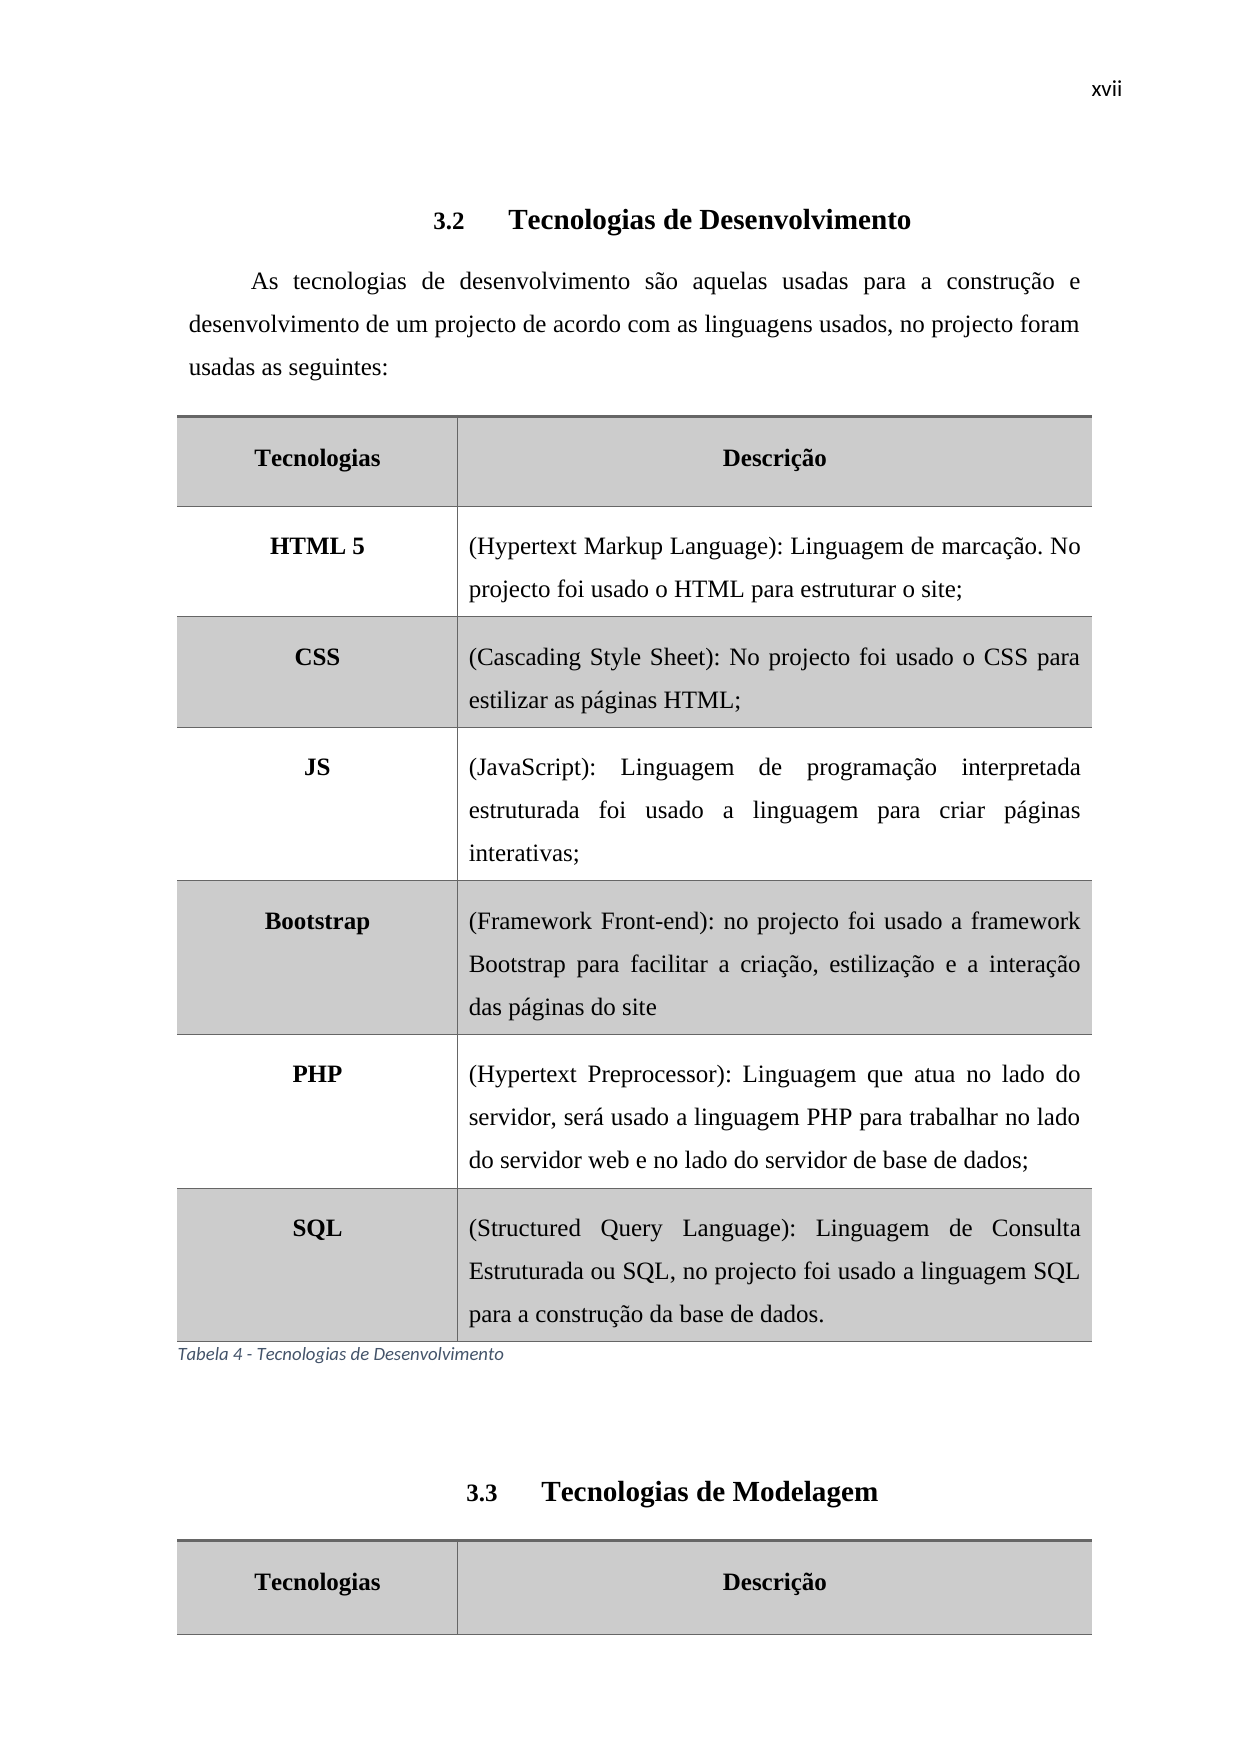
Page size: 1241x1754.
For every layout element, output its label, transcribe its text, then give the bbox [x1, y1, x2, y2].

table_cell PHP [177, 1035, 457, 1187]
table_cell (Cascading Style Sheet): No projecto foi usado o CSS para estilizar as páginas HTML; [458, 617, 1092, 727]
table_cell HTML 5 [177, 507, 457, 616]
table_cell Tecnologias [177, 418, 457, 506]
table_cell (Hypertext Preprocessor): Linguagem que atua no lado do servidor, será usado a linguagem PHP para trabalhar no lado do servidor web e no lado do servidor de base de dados; [458, 1035, 1092, 1187]
table_header Tecnologias de Modelagem [177, 1449, 1092, 1539]
table_cell Bootstrap [177, 881, 457, 1034]
table_cell Tecnologias [177, 1542, 457, 1634]
table_cell (Framework Front-end): no projecto foi usado a framework Bootstrap para facilitar a criação, estilização e a interação das páginas do site [458, 881, 1092, 1034]
table_cell (Structured Query Language): Linguagem de Consulta Estruturada ou SQL, no projecto foi usado a linguagem SQL para a construção da base de dados. [458, 1189, 1092, 1341]
text Tabela 4 - Tecnologias de Desenvolvimento [177, 1342, 1122, 1364]
table_cell Descrição [458, 418, 1092, 506]
table_cell (JavaScript): Linguagem de programação interpretada estruturada foi usado a linguagem para criar páginas interativas; [458, 728, 1092, 880]
table_cell SQL [177, 1189, 457, 1341]
table_cell JS [177, 728, 457, 880]
table_cell Descrição [458, 1542, 1092, 1634]
table_cell (Hypertext Markup Language): Linguagem de marcação. No projecto foi usado o HTML para estruturar o site; [458, 507, 1092, 616]
table_header Tecnologias de Desenvolvimento As tecnologias de desenvolvimento são aquelas usadas para a construção e desenvolvimento de um projecto de acordo com as linguagens usados, no projecto foram usadas as seguintes: [177, 177, 1092, 415]
table_cell CSS [177, 617, 457, 727]
